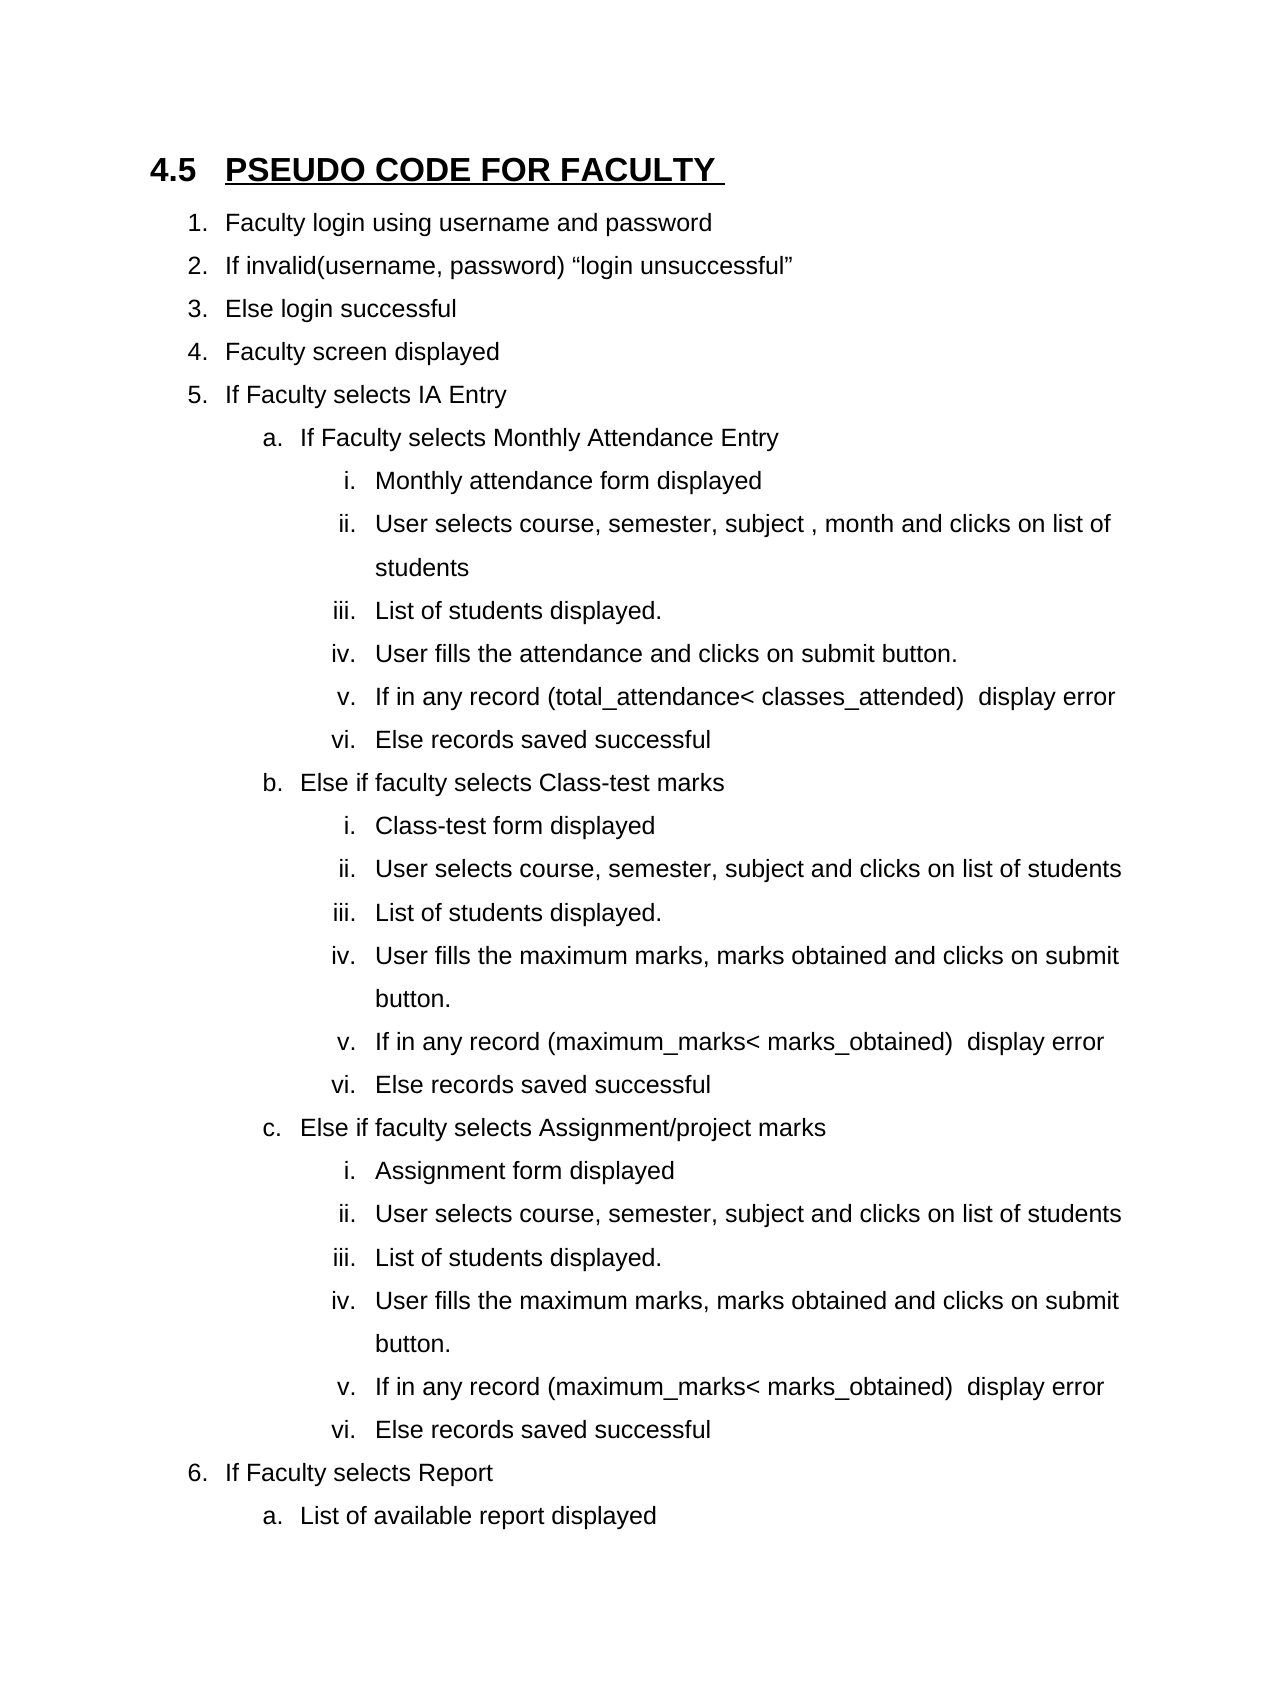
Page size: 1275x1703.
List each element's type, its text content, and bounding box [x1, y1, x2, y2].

list List of students displayed. [356, 898, 1125, 926]
list Faculty login using username and password [187, 208, 1125, 236]
list List of students displayed. [356, 1243, 1125, 1271]
list Else login successful [187, 294, 1125, 323]
list If invalid(username, password) “login unsuccessful” [187, 251, 1125, 279]
list List of available report displayed [262, 1501, 1125, 1530]
list Class-test form displayed [356, 811, 1125, 840]
list If in any record (total_attendance< classes_attended) display error [356, 682, 1125, 711]
list PSEUDO CODE FOR FACULTY [150, 150, 1125, 188]
list Else records saved successful [356, 1415, 1125, 1444]
list Monthly attendance form displayed [356, 466, 1125, 495]
list User fills the maximum marks, marks obtained and clicks on submit button. [356, 1286, 1125, 1358]
list User selects course, semester, subject , month and clicks on list of students [356, 509, 1125, 581]
list If Faculty selects Report [187, 1458, 1125, 1487]
list User fills the attendance and clicks on submit button. [356, 639, 1125, 668]
list User fills the maximum marks, marks obtained and clicks on submit button. [356, 941, 1125, 1013]
list If Faculty selects Monthly Attendance Entry [262, 423, 1125, 452]
list List of students displayed. [356, 596, 1125, 624]
list User selects course, semester, subject and clicks on list of students [356, 1199, 1125, 1228]
list Else records saved successful [356, 1070, 1125, 1099]
list Else if faculty selects Class-test marks [262, 768, 1125, 797]
list User selects course, semester, subject and clicks on list of students [356, 854, 1125, 883]
list If in any record (maximum_marks< marks_obtained) display error [356, 1027, 1125, 1056]
list Faculty screen displayed [187, 337, 1125, 366]
list Else if faculty selects Assignment/project marks [262, 1113, 1125, 1142]
list If Faculty selects IA Entry [187, 380, 1125, 409]
list Assignment form displayed [356, 1156, 1125, 1185]
list Else records saved successful [356, 725, 1125, 754]
list If in any record (maximum_marks< marks_obtained) display error [356, 1372, 1125, 1401]
